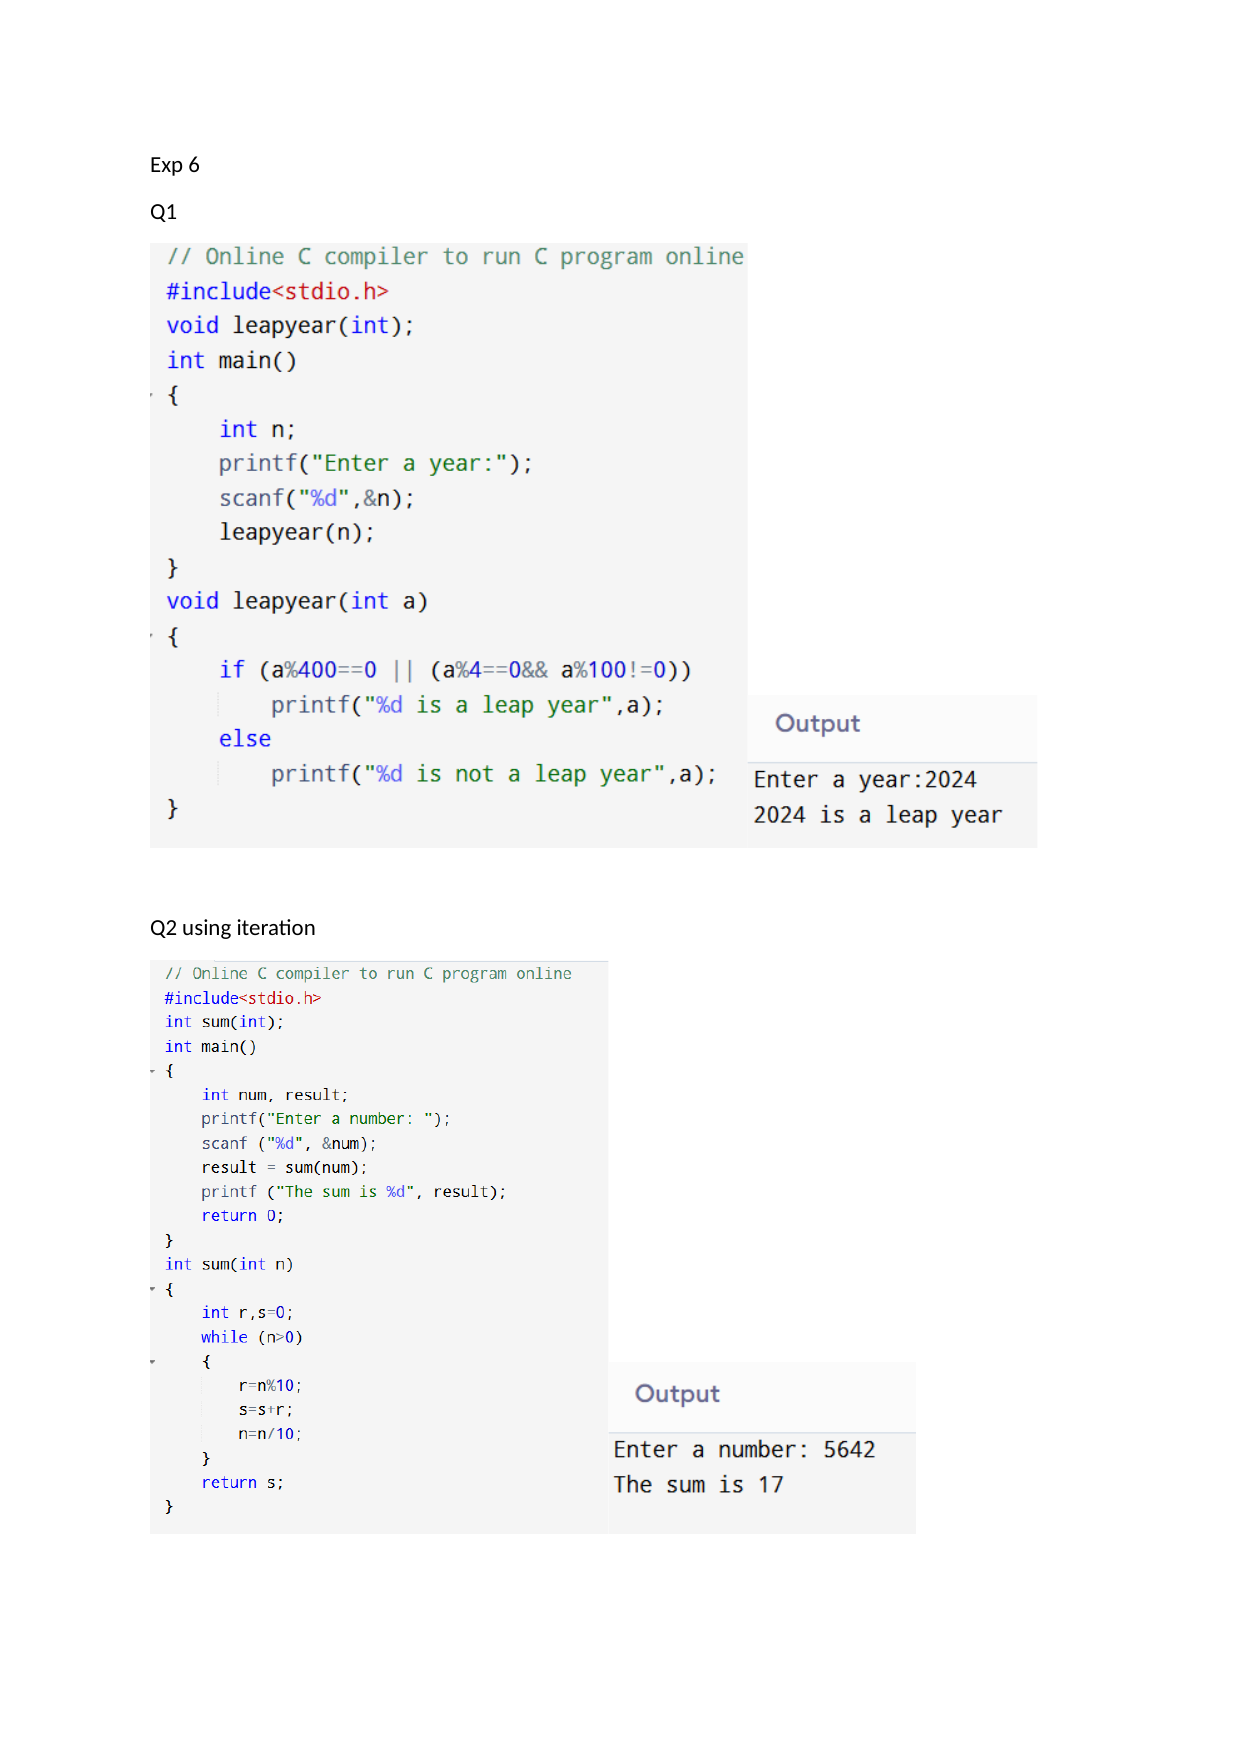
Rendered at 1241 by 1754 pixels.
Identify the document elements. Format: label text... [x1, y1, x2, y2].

picture [150, 960, 916, 1534]
text Q1 [150, 197, 1090, 225]
picture [150, 243, 1038, 848]
text Exp 6 [150, 150, 1090, 178]
text Q2 using iteration [150, 913, 1090, 941]
